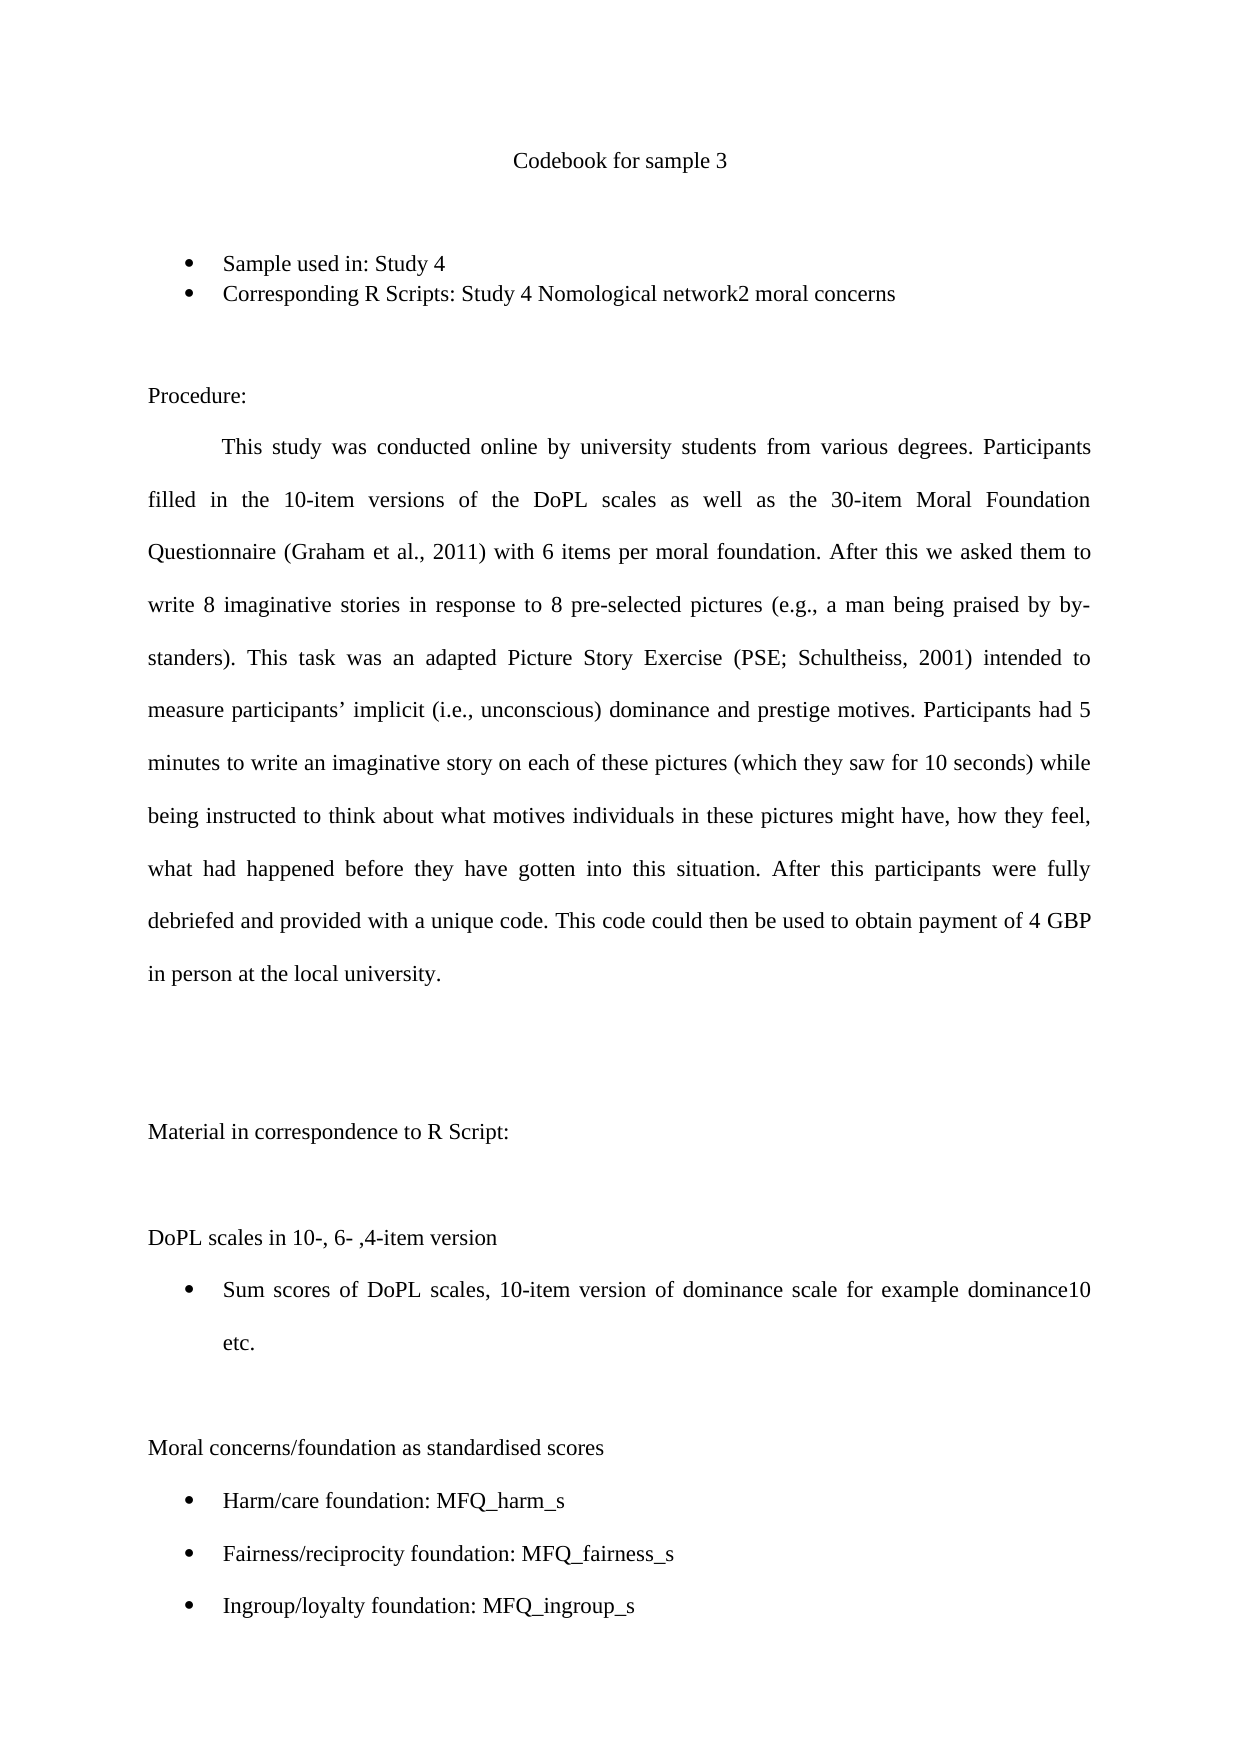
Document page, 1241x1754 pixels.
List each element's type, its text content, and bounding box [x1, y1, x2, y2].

text This study was conducted online by university students from various degrees. Participants filled in the 10-item versions of the DoPL scales as well as the 30-item Moral Foundation Questionnaire (Graham et al., 2011) with 6 items per moral foundation. After this we asked them to write 8 imaginative stories in response to 8 pre-selected pictures (e.g., a man being praised by by-standers). This task was an adapted Picture Story Exercise (PSE; Schultheiss, 2001) intended to measure participants’ implicit (i.e., unconscious) dominance and prestige motives. Participants had 5 minutes to write an imaginative story on each of these pictures (which they saw for 10 seconds) while being instructed to think about what motives individuals in these pictures might have, how they feel, what had happened before they have gotten into this situation. After this participants were fully debriefed and provided with a unique code. This code could then be used to obtain payment of 4 GBP in person at the local university. [148, 433, 1093, 986]
text DoPL scales in 10-, 6- ,4-item version [148, 1224, 1093, 1250]
text Procedure: [148, 382, 1093, 408]
list Sum scores of DoPL scales, 10-item version of dominance scale for example dominance10 etc. [185, 1276, 1093, 1355]
text Material in correspondence to R Script: [148, 1118, 1093, 1144]
text Moral concerns/foundation as standardised scores [148, 1434, 1093, 1461]
list Corresponding R Scripts: Study 4 Nomological network2 moral concerns [185, 280, 1093, 306]
list Ingroup/loyalty foundation: MFQ_ingroup_s [185, 1593, 1093, 1619]
list Sample used in: Study 4 [185, 250, 1093, 276]
text Codebook for sample 3 [148, 148, 1093, 174]
list Harm/care foundation: MFQ_harm_s [185, 1487, 1093, 1513]
list Fairness/reciprocity foundation: MFQ_fairness_s [185, 1540, 1093, 1566]
